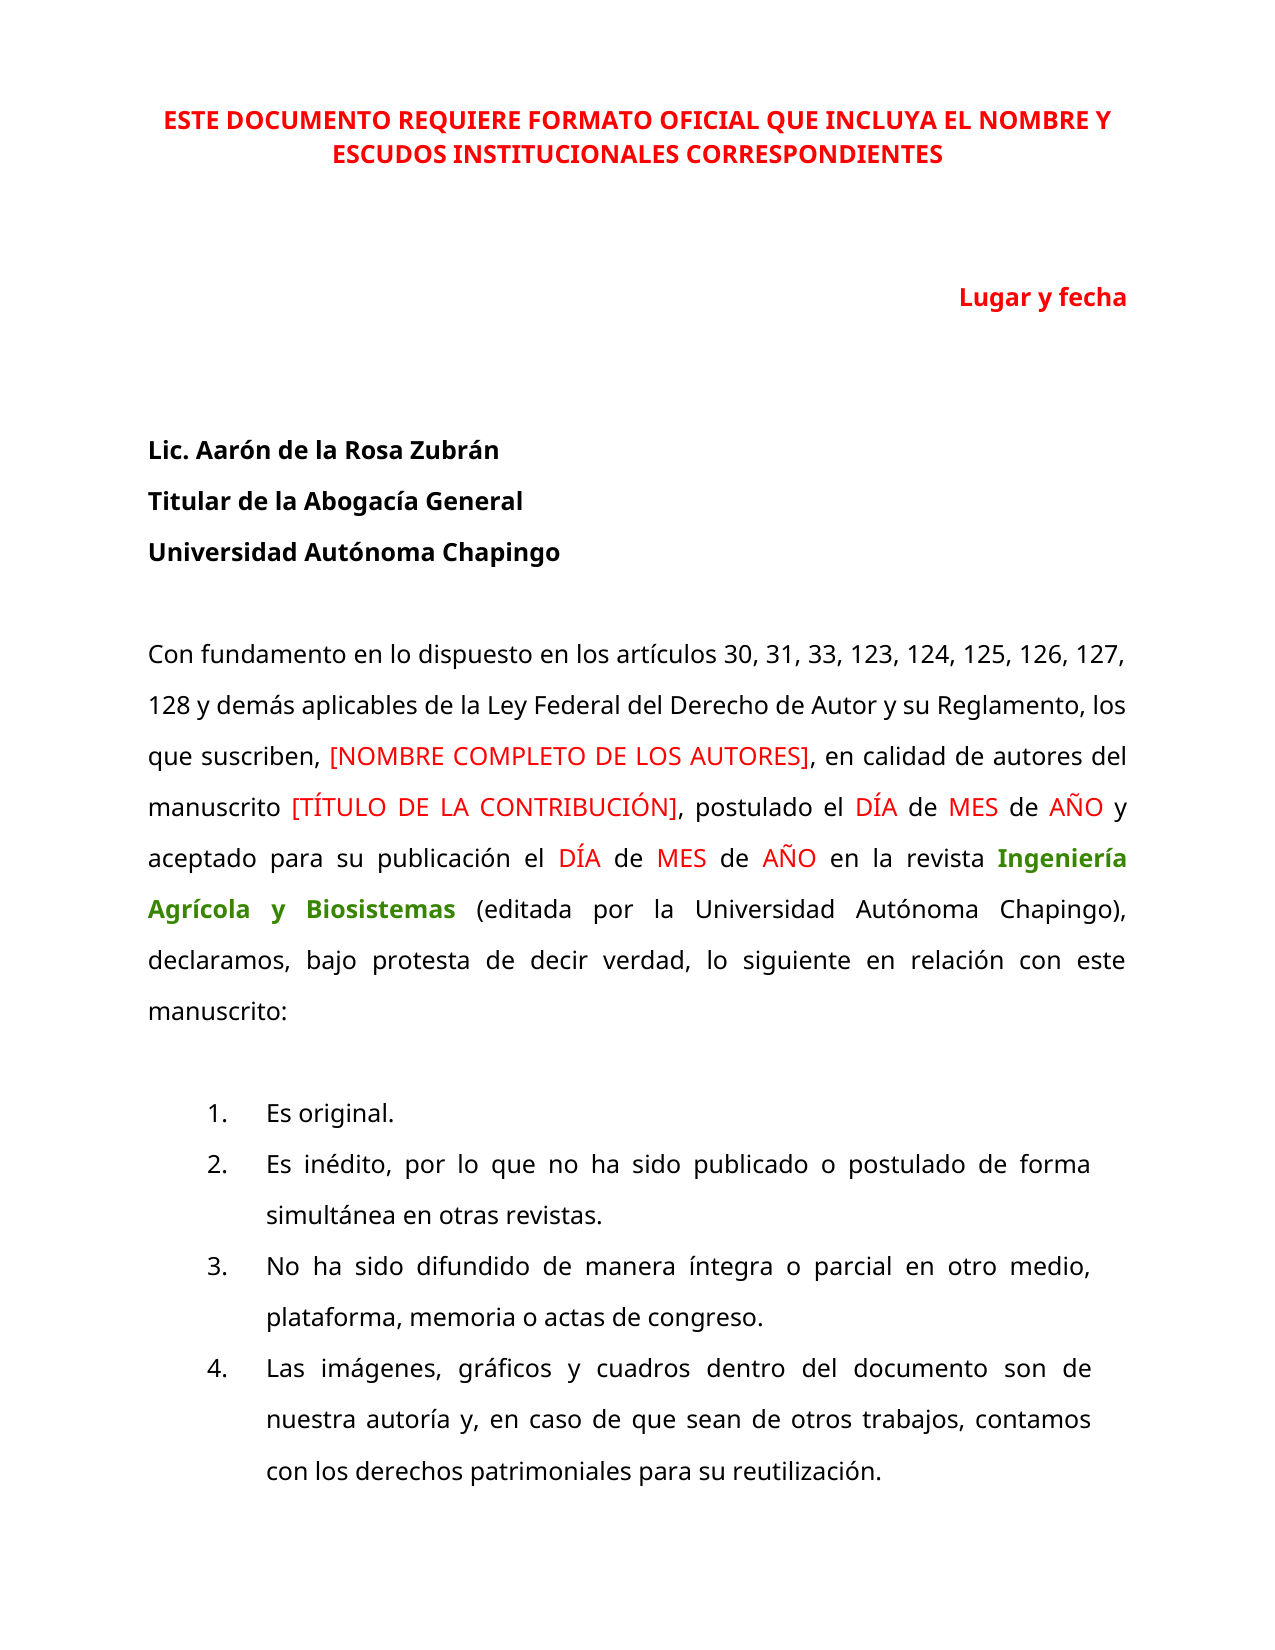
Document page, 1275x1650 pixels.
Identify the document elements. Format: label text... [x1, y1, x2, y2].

list Es original. [207, 1096, 1093, 1130]
list No ha sido difundido de manera íntegra o parcial en otro medio, plataforma, memoria o actas de congreso. [207, 1249, 1093, 1334]
list Es inédito, por lo que no ha sido publicado o postulado de forma simultánea en otras revistas. [207, 1147, 1093, 1232]
text Universidad Autónoma Chapingo [148, 534, 1127, 568]
text Lic. Aarón de la Rosa Zubrán [148, 432, 1127, 466]
text Lugar y fecha [148, 279, 1127, 313]
text Con fundamento en lo dispuesto en los artículos 30, 31, 33, 123, 124, 125, 126, 127, 128 y demás aplicables de la Ley Federal del Derecho de Autor y su Reglamento, los que suscriben, [NOMBRE COMPLETO DE LOS AUTORES], en calidad de autores del manuscrito [TÍTULO DE LA CONTRIBUCIÓN], postulado el DÍA de MES de AÑO y aceptado para su publicación el DÍA de MES de AÑO en la revista Ingeniería Agrícola y Biosistemas (editada por la Universidad Autónoma Chapingo), declaramos, bajo protesta de decir verdad, lo siguiente en relación con este manuscrito: [148, 637, 1127, 1028]
text Titular de la Abogacía General [148, 483, 1127, 517]
